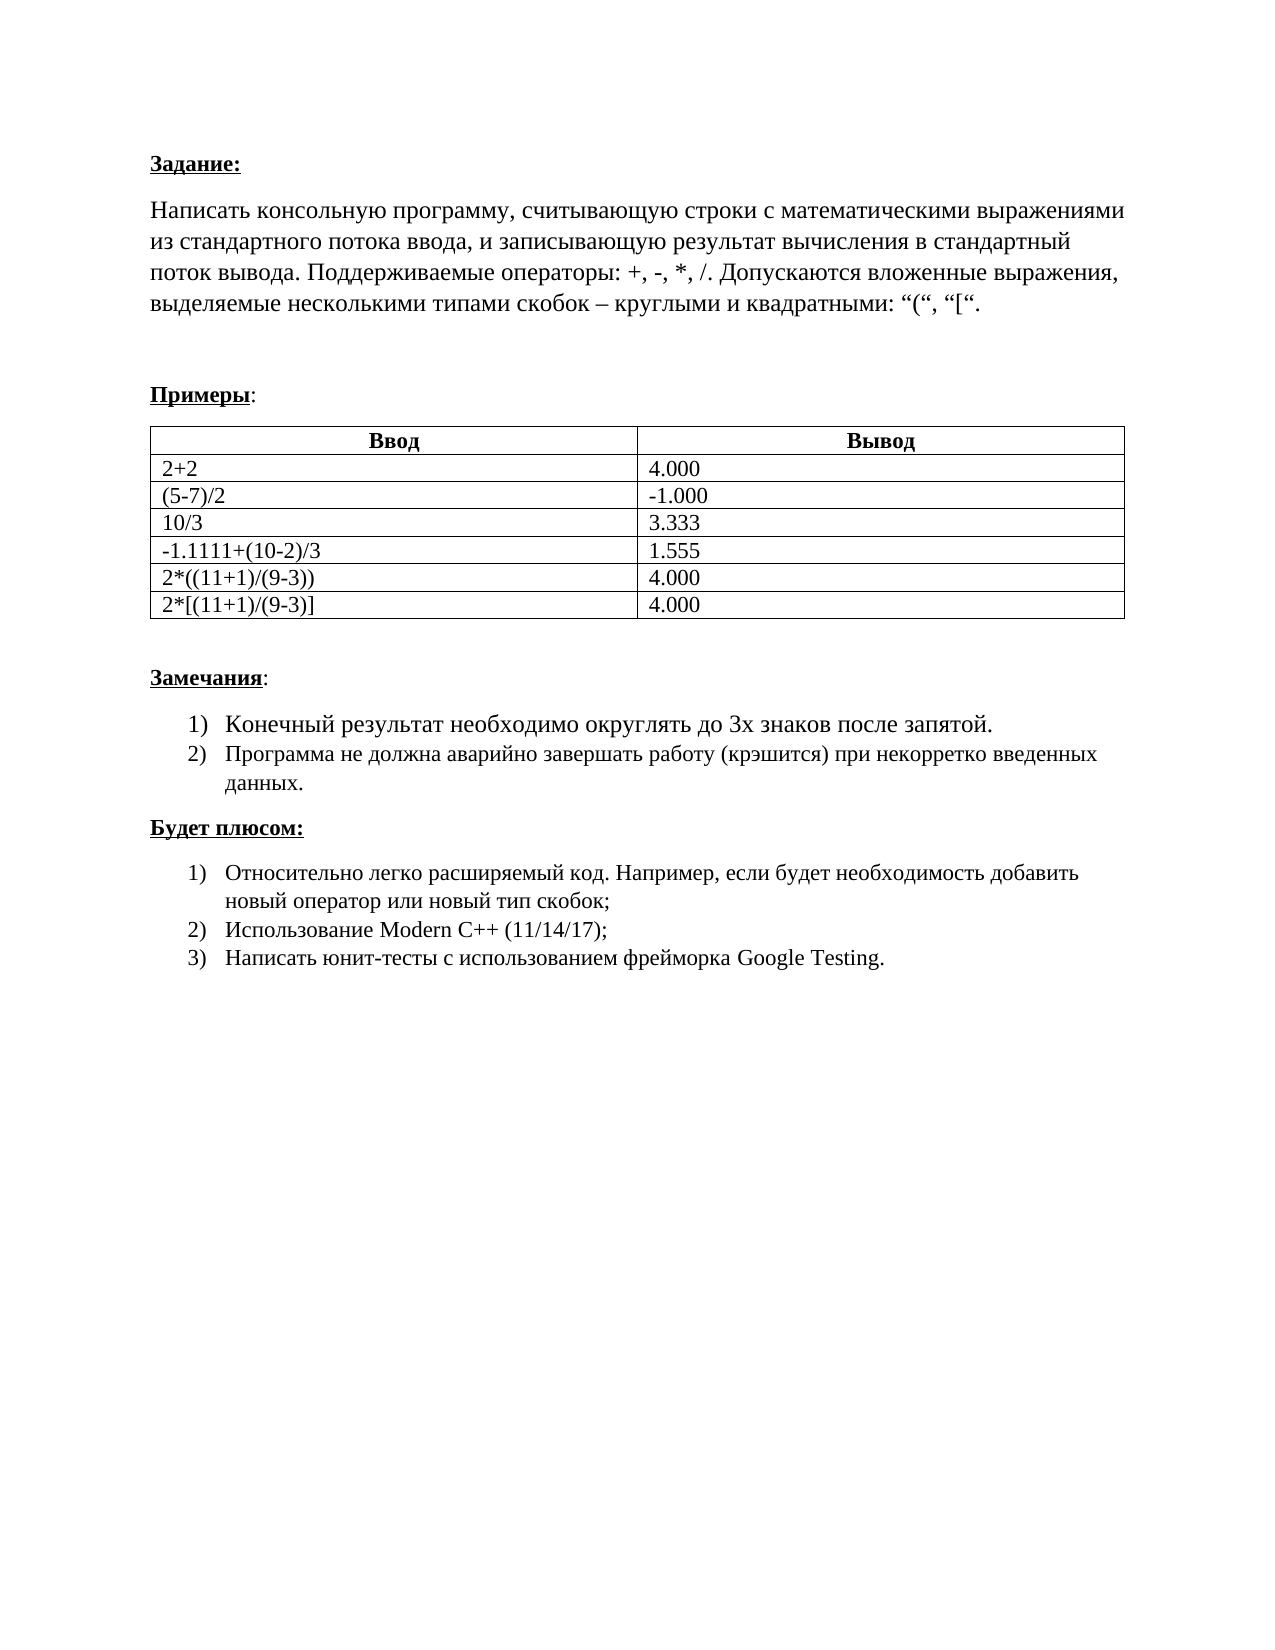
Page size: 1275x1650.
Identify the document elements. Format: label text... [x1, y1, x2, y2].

table_cell 2+2 [151, 455, 637, 481]
table_cell 10/3 [151, 509, 637, 536]
list Конечный результат необходимо округлять до 3х знаков после запятой. [187, 709, 1125, 738]
text Задание: [150, 150, 1125, 176]
table_cell 2*[(11+1)/(9-3)] [151, 592, 637, 618]
table_cell 2*((11+1)/(9-3)) [151, 564, 637, 591]
table_cell 4.000 [638, 564, 1124, 591]
table_cell 4.000 [638, 592, 1124, 618]
list Программа не должна аварийно завершать работу (крэшится) при некорретко введенных данных. [187, 740, 1125, 795]
table_header Вывод [638, 427, 1124, 453]
text Примеры: [150, 381, 1125, 407]
text Будет плюсом: [150, 814, 1125, 840]
table_cell -1.1111+(10-2)/3 [151, 537, 637, 563]
table_cell 3.333 [638, 509, 1124, 536]
text Написать консольную программу, считывающую строки с математическими выражениями из стандартного потока ввода, и записывающую результат вычисления в стандартный поток вывода. Поддерживаемые операторы: +, -, *, /. Допускаются вложенные выражения, выделяемые несколькими типами скобок – круглыми и квадратными: “(“, “[“. [150, 195, 1125, 317]
table_cell -1.000 [638, 482, 1124, 508]
list Относительно легко расширяемый код. Например, если будет необходимость добавить новый оператор или новый тип скобок; [187, 859, 1125, 914]
table_cell 1.555 [638, 537, 1124, 563]
list Использование Modern C++ (11/14/17); [187, 916, 1125, 942]
table_header Ввод [151, 427, 637, 453]
table_cell 4.000 [638, 455, 1124, 481]
table_cell (5-7)/2 [151, 482, 637, 508]
list Написать юнит-тесты с использованием фрейморка Google Testing. [187, 944, 1125, 971]
text Замечания: [150, 664, 1125, 690]
